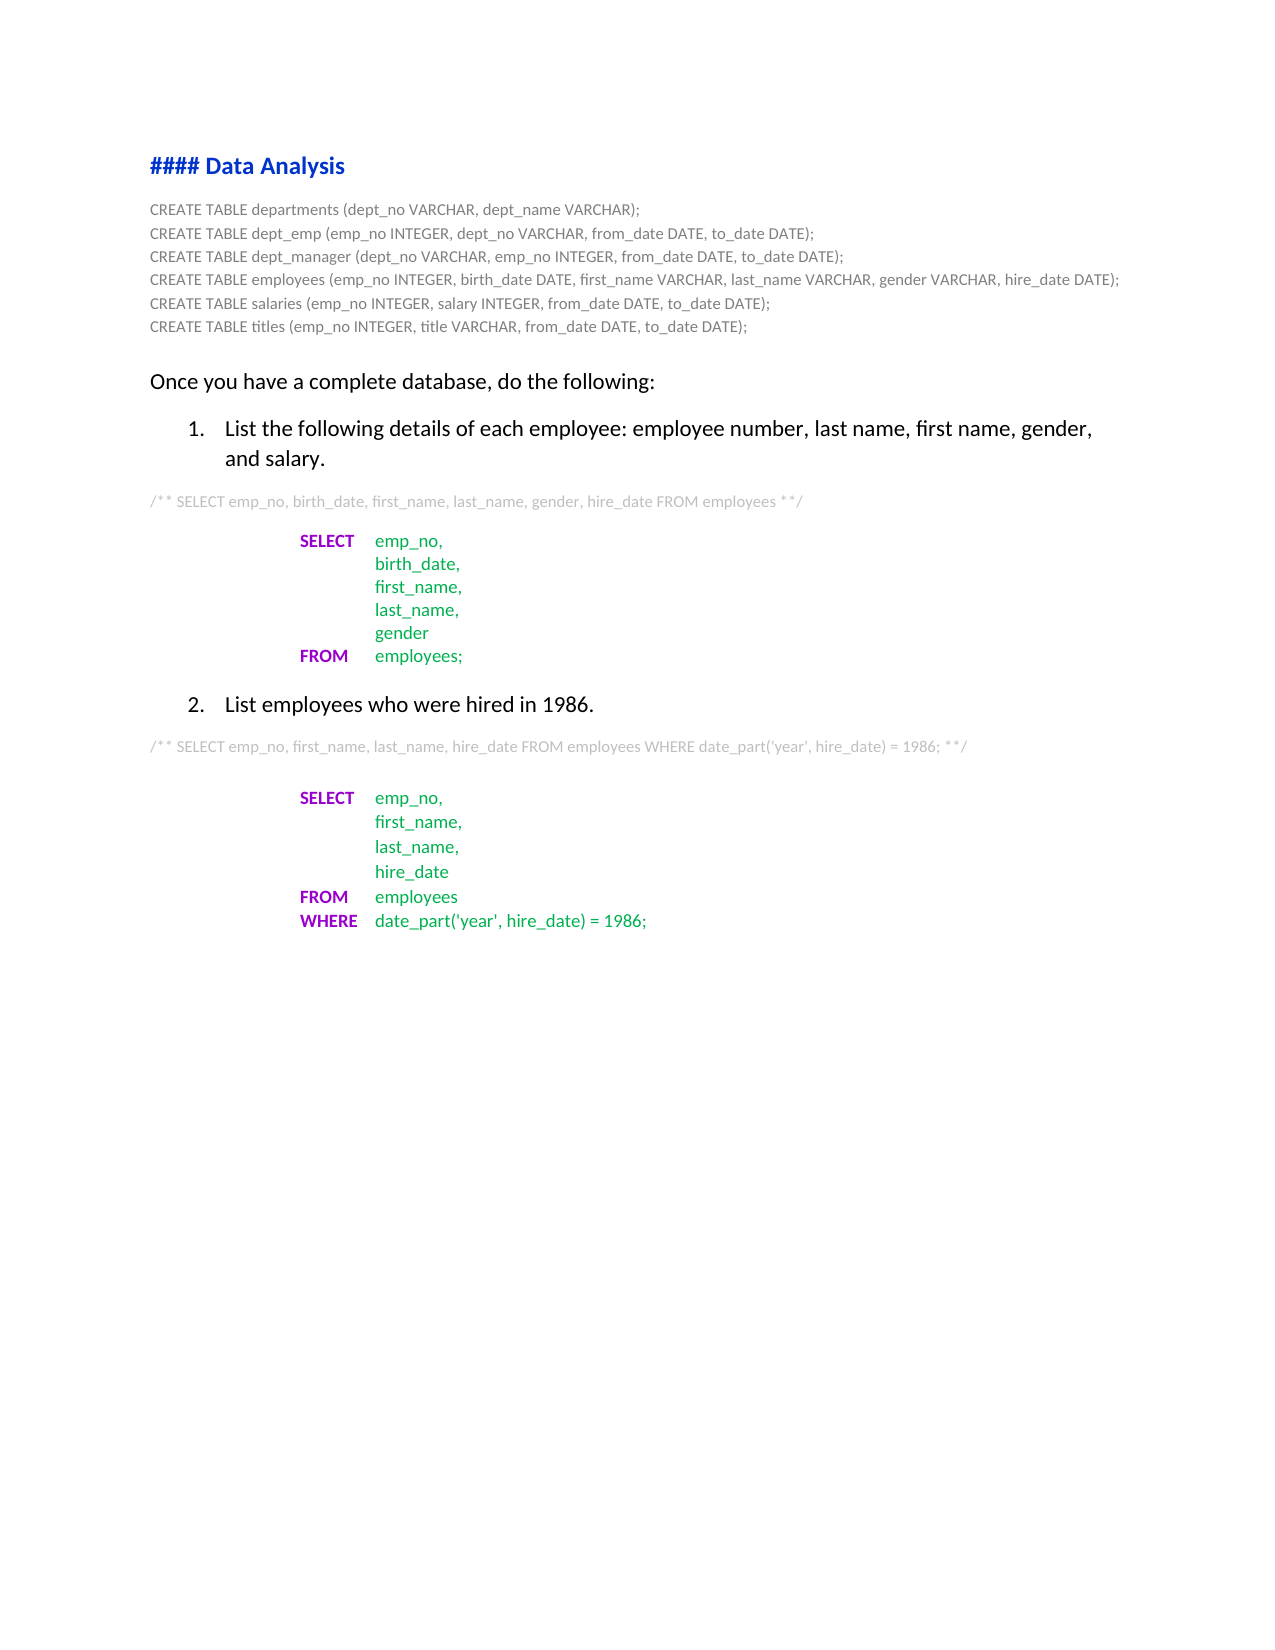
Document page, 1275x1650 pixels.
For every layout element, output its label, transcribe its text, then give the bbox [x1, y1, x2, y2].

text CREATE TABLE employees (emp_no INTEGER, birth_date DATE, first_name VARCHAR, last_name VARCHAR, gender VARCHAR, hire_date DATE); [150, 269, 1125, 290]
text first_name, [300, 575, 1125, 598]
text SELECT emp_no, [300, 529, 1125, 552]
text WHERE date_part('year', hire_date) = 1986; [300, 909, 1125, 932]
text CREATE TABLE dept_manager (dept_no VARCHAR, emp_no INTEGER, from_date DATE, to_date DATE); [150, 246, 1125, 267]
list List the following details of each employee: employee number, last name, first name, gender, and salary. [187, 414, 1125, 472]
text SELECT emp_no, [300, 786, 1125, 809]
text FROM employees; [300, 644, 1125, 667]
text gender [300, 621, 1125, 644]
text last_name, [300, 835, 1125, 858]
text last_name, [300, 598, 1125, 621]
text CREATE TABLE titles (emp_no INTEGER, title VARCHAR, from_date DATE, to_date DATE); [150, 316, 1125, 337]
list List employees who were hired in 1986. [187, 690, 1125, 718]
text first_name, [300, 811, 1125, 834]
text Once you have a complete database, do the following: [150, 367, 1125, 395]
text CREATE TABLE dept_emp (emp_no INTEGER, dept_no VARCHAR, from_date DATE, to_date DATE); [150, 223, 1125, 243]
text #### Data Analysis [150, 150, 1125, 181]
text CREATE TABLE salaries (emp_no INTEGER, salary INTEGER, from_date DATE, to_date DATE); [150, 293, 1125, 313]
text hire_date [300, 860, 1125, 883]
text /** SELECT emp_no, first_name, last_name, hire_date FROM employees WHERE date_part('year', hire_date) = 1986; **/ [150, 737, 1125, 757]
text /** SELECT emp_no, birth_date, first_name, last_name, gender, hire_date FROM employees **/ [150, 491, 1125, 511]
text birth_date, [300, 552, 1125, 575]
text CREATE TABLE departments (dept_no VARCHAR, dept_name VARCHAR); [150, 199, 1125, 220]
text FROM employees [300, 885, 1125, 908]
